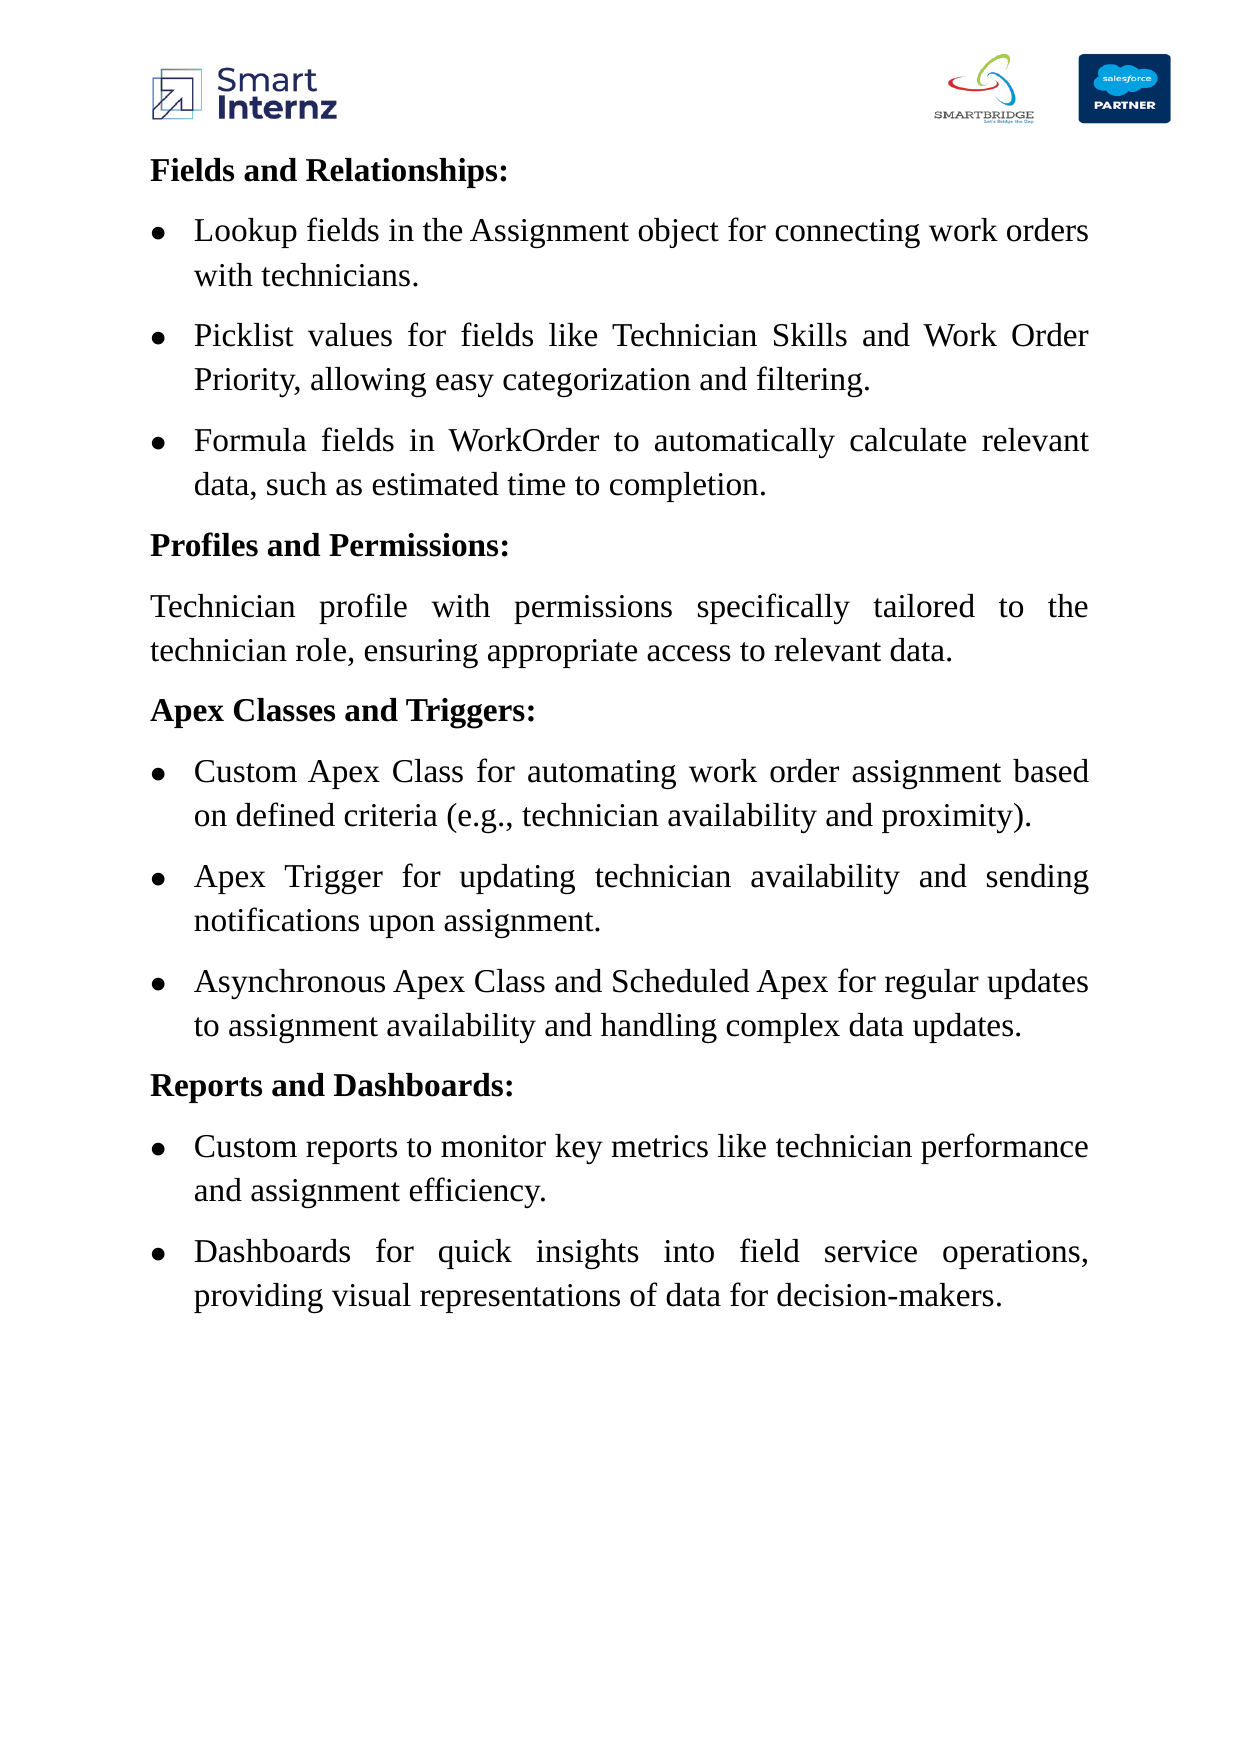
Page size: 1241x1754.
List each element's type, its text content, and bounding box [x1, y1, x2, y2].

text Reports and Dashboards: [150, 1066, 1090, 1104]
list Custom reports to monitor key metrics like technician performance and assignment efficiency. [150, 1126, 1090, 1209]
text Apex Classes and Triggers: [150, 691, 1090, 729]
list Formula fields in WorkOrder to automatically calculate relevant data, such as estimated time to completion. [150, 420, 1090, 503]
text Fields and Relationships: [150, 150, 1090, 188]
picture [150, 65, 339, 121]
list Dashboards for quick insights into field service operations, providing visual representations of data for decision-makers. [150, 1231, 1090, 1314]
text Technician profile with permissions specifically tailored to the technician role, ensuring appropriate access to relevant data. [150, 586, 1090, 668]
picture [933, 50, 1173, 126]
list Apex Trigger for updating technician availability and sending notifications upon assignment. [150, 856, 1090, 938]
list Lookup fields in the Assignment object for connecting work orders with technicians. [150, 211, 1090, 293]
list Picklist values for fields like Technician Skills and Work Order Priority, allowing easy categorization and filtering. [150, 316, 1090, 398]
list Custom Apex Class for automating work order assignment based on defined criteria (e.g., technician availability and proximity). [150, 751, 1090, 834]
list Asynchronous Apex Class and Scheduled Apex for regular updates to assignment availability and handling complex data updates. [150, 961, 1090, 1043]
text Profiles and Permissions: [150, 525, 1090, 563]
